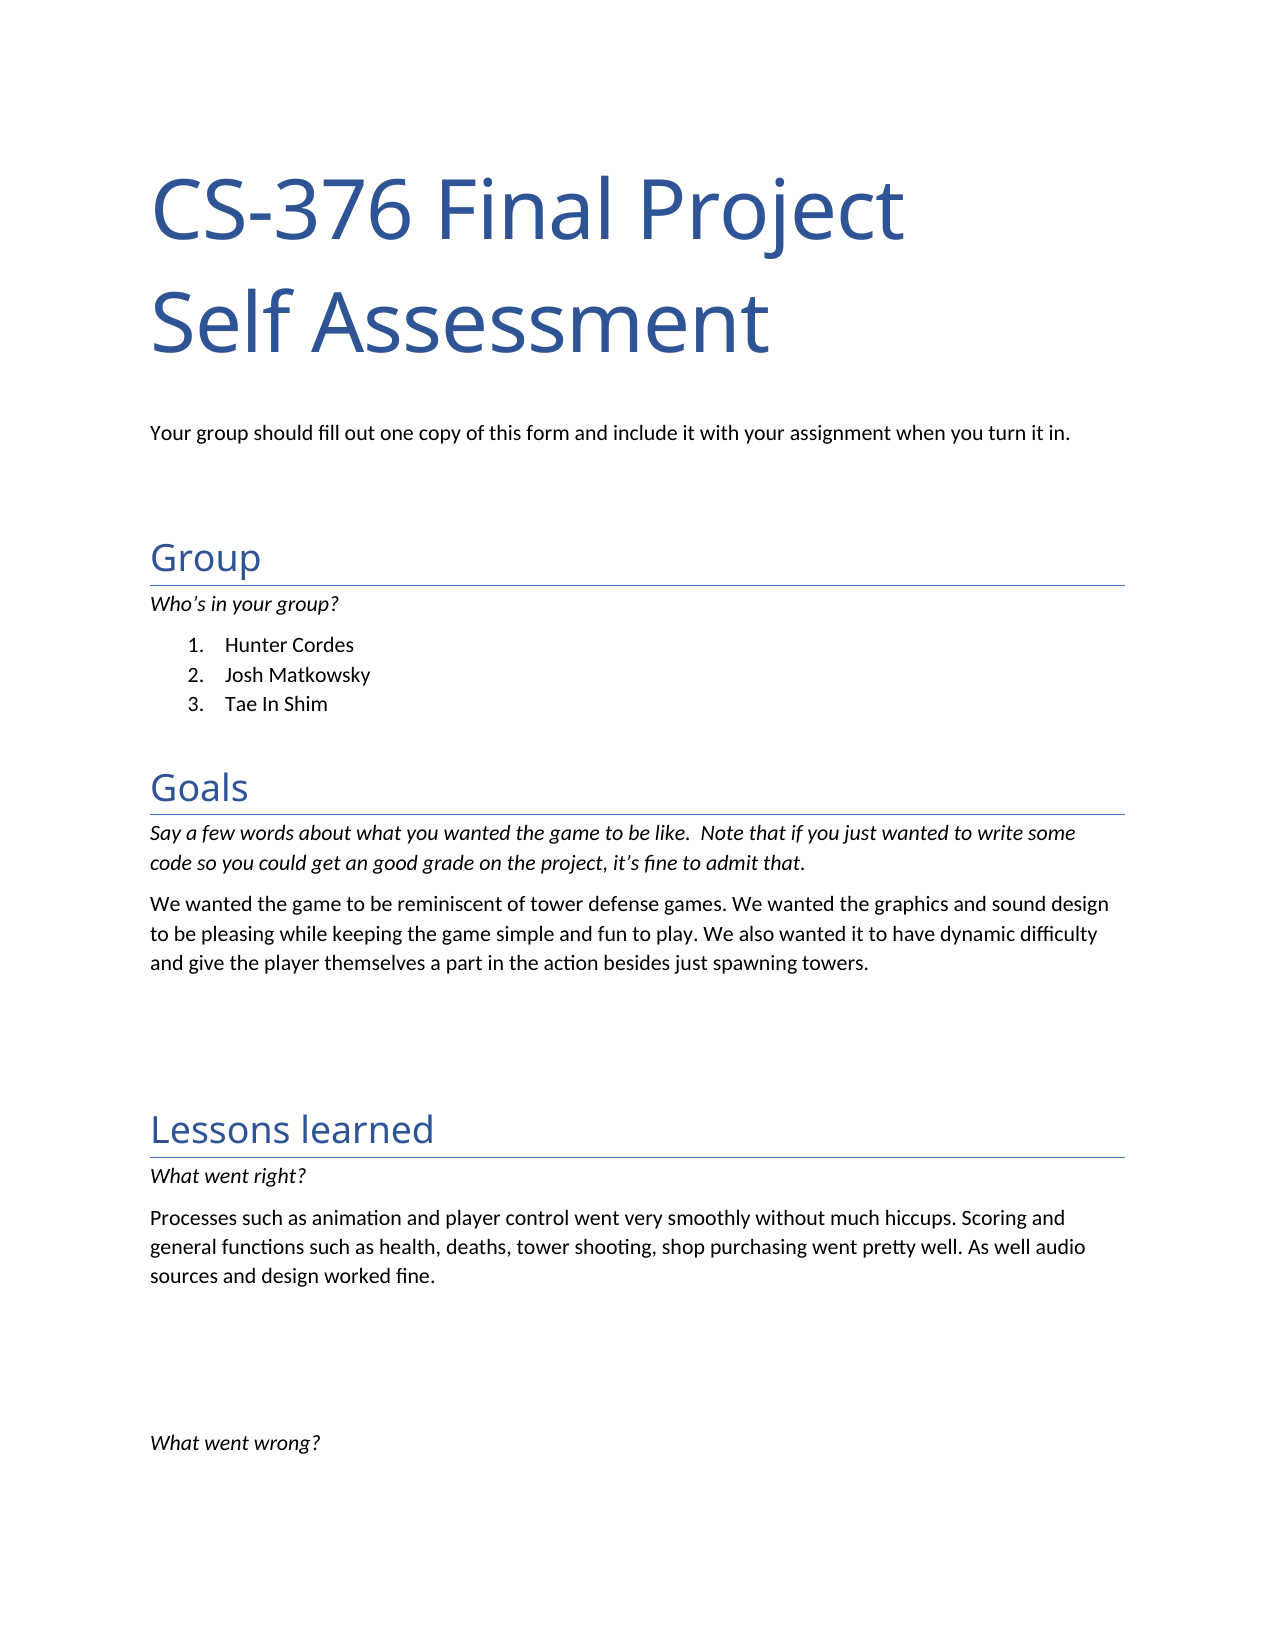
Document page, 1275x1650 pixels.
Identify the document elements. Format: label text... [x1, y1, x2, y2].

subtitle Lessons learned [150, 1103, 1125, 1157]
list Hunter Cordes [187, 632, 1125, 658]
list Tae In Shim [187, 690, 1125, 717]
text Who’s in your group? [150, 590, 1125, 617]
text Your group should fill out one copy of this form and include it with your assignment when you turn it in. [150, 419, 1125, 446]
subtitle Group [150, 532, 1125, 585]
text What went right? [150, 1162, 1125, 1188]
text What went wrong? [150, 1429, 1125, 1456]
list Josh Matkowsky [187, 661, 1125, 688]
title CS-376 Final Project Self Assessment [150, 150, 1125, 377]
text We wanted the game to be reminiscent of tower defense games. We wanted the graphics and sound design to be pleasing while keeping the game simple and fun to play. We also wanted it to have dynamic difficulty and give the player themselves a part in the action besides just spawning towers. [150, 891, 1125, 976]
subtitle Goals [150, 761, 1125, 814]
text Processes such as animation and player control went very smoothly without much hiccups. Scoring and general functions such as health, deaths, tower shooting, shop purchasing went pretty well. As well audio sources and design worked fine. [150, 1204, 1125, 1289]
text Say a few words about what you wanted the game to be like. Note that if you just wanted to write some code so you could get an good grade on the project, it’s fine to admit that. [150, 819, 1125, 875]
